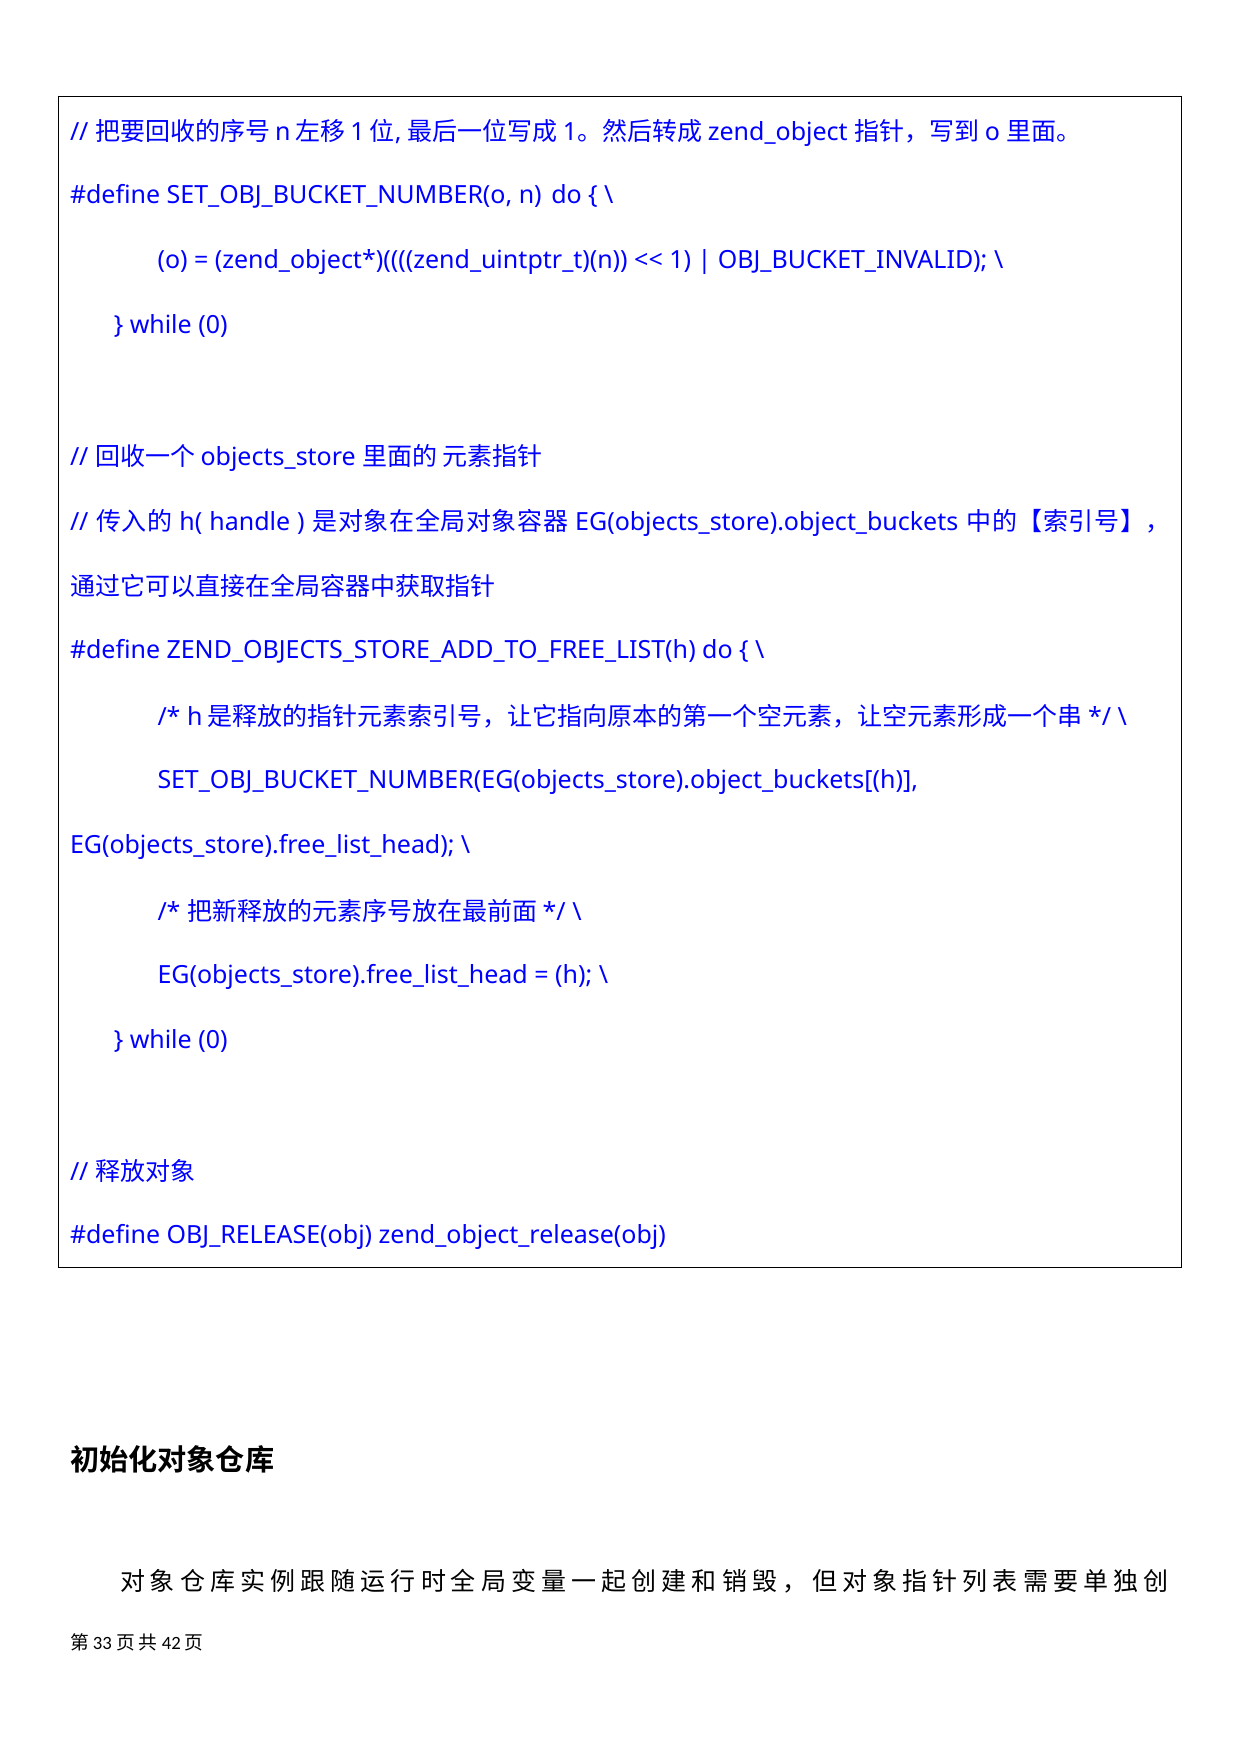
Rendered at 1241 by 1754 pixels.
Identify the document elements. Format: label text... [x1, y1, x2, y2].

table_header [59, 97, 1181, 1267]
subtitle 初始化对象仓库 [70, 1425, 1171, 1490]
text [70, 1547, 1171, 1612]
